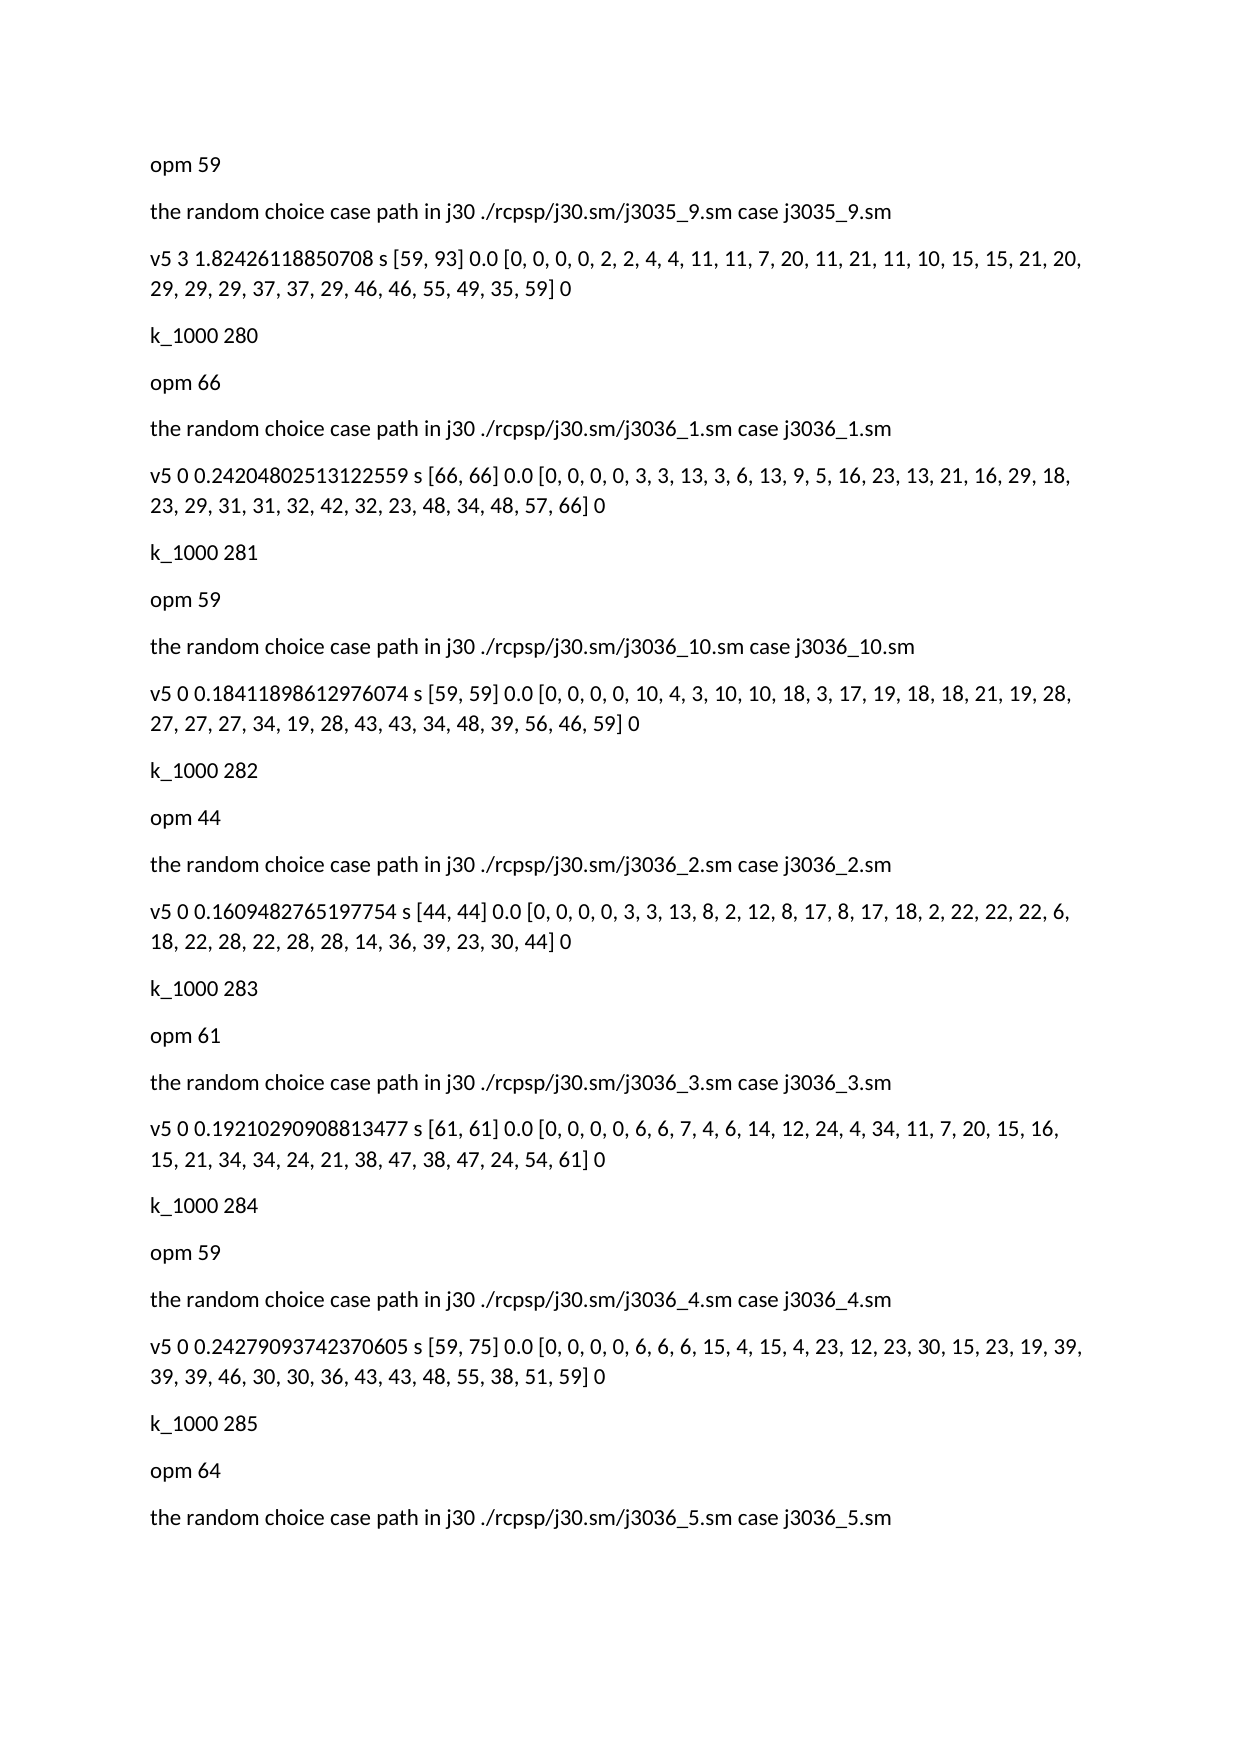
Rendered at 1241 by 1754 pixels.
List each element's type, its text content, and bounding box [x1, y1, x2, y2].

text opm 66 [150, 368, 1090, 396]
text opm 61 [150, 1021, 1090, 1049]
text the random choice case path in j30 ./rcpsp/j30.sm/j3035_9.sm case j3035_9.sm [150, 197, 1090, 225]
text opm 59 [150, 585, 1090, 613]
text v5 0 0.19210290908813477 s [61, 61] 0.0 [0, 0, 0, 0, 6, 6, 7, 4, 6, 14, 12, 24, 4, 34, 11, 7, 20, 15, 16, 15, 21, 34, 34, 24, 21, 38, 47, 38, 47, 24, 54, 61] 0 [150, 1114, 1090, 1173]
text v5 0 0.18411898612976074 s [59, 59] 0.0 [0, 0, 0, 0, 10, 4, 3, 10, 10, 18, 3, 17, 19, 18, 18, 21, 19, 28, 27, 27, 27, 34, 19, 28, 43, 43, 34, 48, 39, 56, 46, 59] 0 [150, 679, 1090, 737]
text k_1000 283 [150, 974, 1090, 1002]
text v5 0 0.24279093742370605 s [59, 75] 0.0 [0, 0, 0, 0, 6, 6, 6, 15, 4, 15, 4, 23, 12, 23, 30, 15, 23, 19, 39, 39, 39, 46, 30, 30, 36, 43, 43, 48, 55, 38, 51, 59] 0 [150, 1332, 1090, 1391]
text the random choice case path in j30 ./rcpsp/j30.sm/j3036_5.sm case j3036_5.sm [150, 1503, 1090, 1531]
text k_1000 282 [150, 756, 1090, 784]
text k_1000 284 [150, 1192, 1090, 1220]
text v5 3 1.82426118850708 s [59, 93] 0.0 [0, 0, 0, 0, 2, 2, 4, 4, 11, 11, 7, 20, 11, 21, 11, 10, 15, 15, 21, 20, 29, 29, 29, 37, 37, 29, 46, 46, 55, 49, 35, 59] 0 [150, 244, 1090, 302]
text opm 59 [150, 1238, 1090, 1267]
text the random choice case path in j30 ./rcpsp/j30.sm/j3036_10.sm case j3036_10.sm [150, 632, 1090, 660]
text opm 59 [150, 150, 1090, 178]
text the random choice case path in j30 ./rcpsp/j30.sm/j3036_3.sm case j3036_3.sm [150, 1068, 1090, 1096]
text k_1000 285 [150, 1409, 1090, 1437]
text v5 0 0.24204802513122559 s [66, 66] 0.0 [0, 0, 0, 0, 3, 3, 13, 3, 6, 13, 9, 5, 16, 23, 13, 21, 16, 29, 18, 23, 29, 31, 31, 32, 42, 32, 23, 48, 34, 48, 57, 66] 0 [150, 461, 1090, 520]
text opm 64 [150, 1456, 1090, 1484]
text k_1000 280 [150, 321, 1090, 349]
text the random choice case path in j30 ./rcpsp/j30.sm/j3036_4.sm case j3036_4.sm [150, 1285, 1090, 1313]
text v5 0 0.1609482765197754 s [44, 44] 0.0 [0, 0, 0, 0, 3, 3, 13, 8, 2, 12, 8, 17, 8, 17, 18, 2, 22, 22, 22, 6, 18, 22, 28, 22, 28, 28, 14, 36, 39, 23, 30, 44] 0 [150, 897, 1090, 955]
text opm 44 [150, 803, 1090, 831]
text the random choice case path in j30 ./rcpsp/j30.sm/j3036_2.sm case j3036_2.sm [150, 850, 1090, 878]
text k_1000 281 [150, 538, 1090, 567]
text the random choice case path in j30 ./rcpsp/j30.sm/j3036_1.sm case j3036_1.sm [150, 414, 1090, 443]
